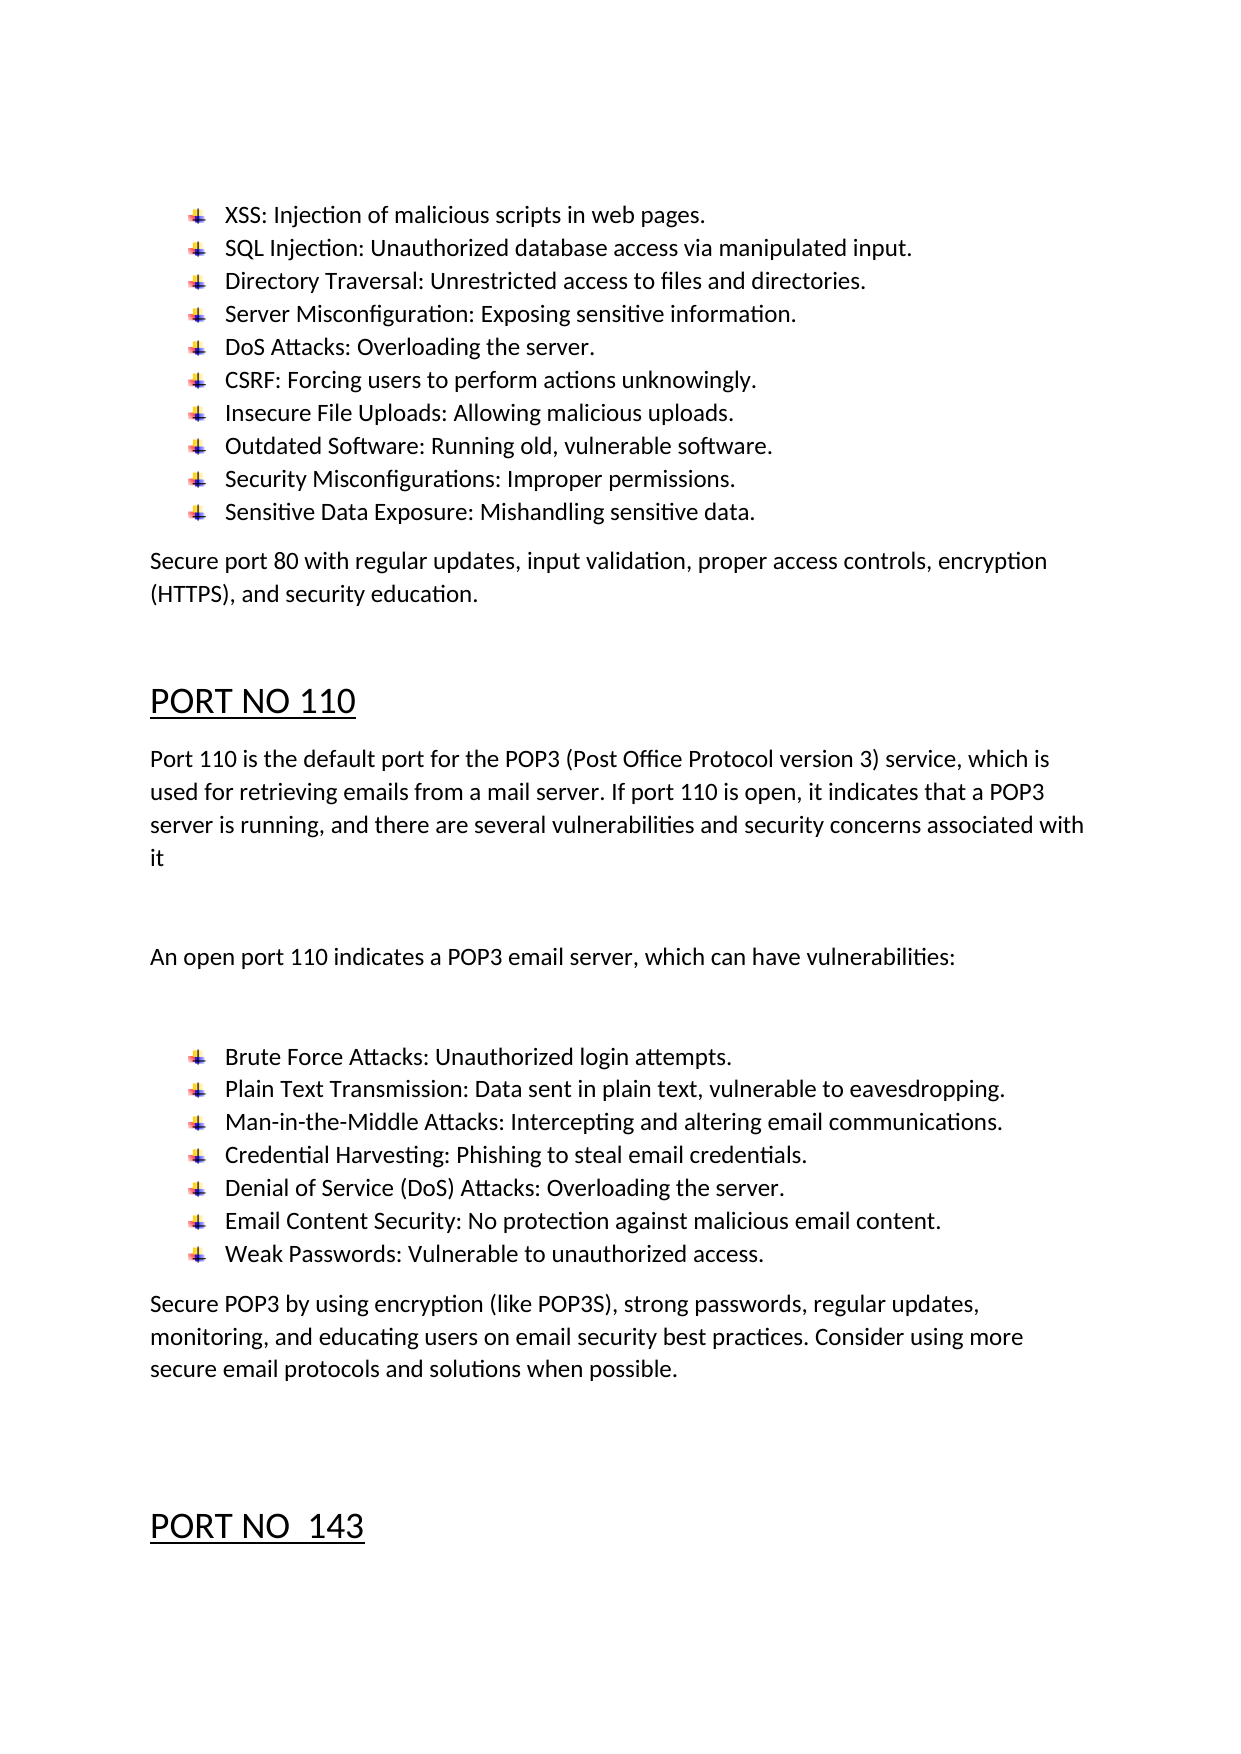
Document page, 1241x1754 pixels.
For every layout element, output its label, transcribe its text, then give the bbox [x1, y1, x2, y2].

picture [188, 306, 206, 323]
list CSRF: Forcing users to perform actions unknowingly. [187, 364, 1090, 395]
text An open port 110 indicates a POP3 email server, which can have vulnerabilities: [150, 942, 1090, 972]
text PORT NO 143 [150, 1502, 1090, 1548]
list Weak Passwords: Vulnerable to unauthorized access. [187, 1238, 1090, 1269]
list DoS Attacks: Overloading the server. [187, 331, 1090, 362]
picture [188, 503, 206, 521]
list Plain Text Transmission: Data sent in plain text, vulnerable to eavesdropping. [187, 1074, 1090, 1104]
text Port 110 is the default port for the POP3 (Post Office Protocol version 3) service, which is used for retrieving emails from a mail server. If port 110 is open, it indicates that a POP3 server is running, and there are several vulnerabilities and security concerns associated with it [150, 744, 1090, 873]
picture [188, 207, 206, 224]
list Man-in-the-Middle Attacks: Intercepting and altering email communications. [187, 1107, 1090, 1137]
text Secure port 80 with regular updates, input validation, proper access controls, encryption (HTTPS), and security education. [150, 545, 1090, 609]
picture [188, 437, 206, 455]
list XSS: Injection of malicious scripts in web pages. [187, 199, 1090, 230]
text Secure POP3 by using encryption (like POP3S), strong passwords, regular updates, monitoring, and educating users on email security best practices. Consider using more secure email protocols and solutions when possible. [150, 1288, 1090, 1384]
picture [188, 1180, 206, 1197]
picture [188, 1114, 206, 1131]
list Directory Traversal: Unrestricted access to files and directories. [187, 265, 1090, 296]
picture [188, 1048, 206, 1065]
picture [188, 470, 206, 488]
picture [188, 339, 206, 356]
picture [188, 371, 206, 389]
picture [188, 404, 206, 422]
list Sensitive Data Exposure: Mishandling sensitive data. [187, 496, 1090, 526]
text PORT NO 110 [150, 677, 1090, 723]
list SQL Injection: Unauthorized database access via manipulated input. [187, 232, 1090, 263]
picture [188, 1245, 206, 1263]
picture [188, 240, 206, 257]
list Credential Harvesting: Phishing to steal email credentials. [187, 1139, 1090, 1170]
list Denial of Service (DoS) Attacks: Overloading the server. [187, 1172, 1090, 1203]
list Brute Force Attacks: Unauthorized login attempts. [187, 1041, 1090, 1071]
picture [188, 273, 206, 290]
picture [188, 1081, 206, 1098]
list Server Misconfiguration: Exposing sensitive information. [187, 298, 1090, 329]
list Outdated Software: Running old, vulnerable software. [187, 430, 1090, 461]
list Insecure File Uploads: Allowing malicious uploads. [187, 397, 1090, 428]
list Email Content Security: No protection against malicious email content. [187, 1205, 1090, 1236]
list Security Misconfigurations: Improper permissions. [187, 463, 1090, 493]
picture [188, 1147, 206, 1164]
picture [188, 1213, 206, 1230]
